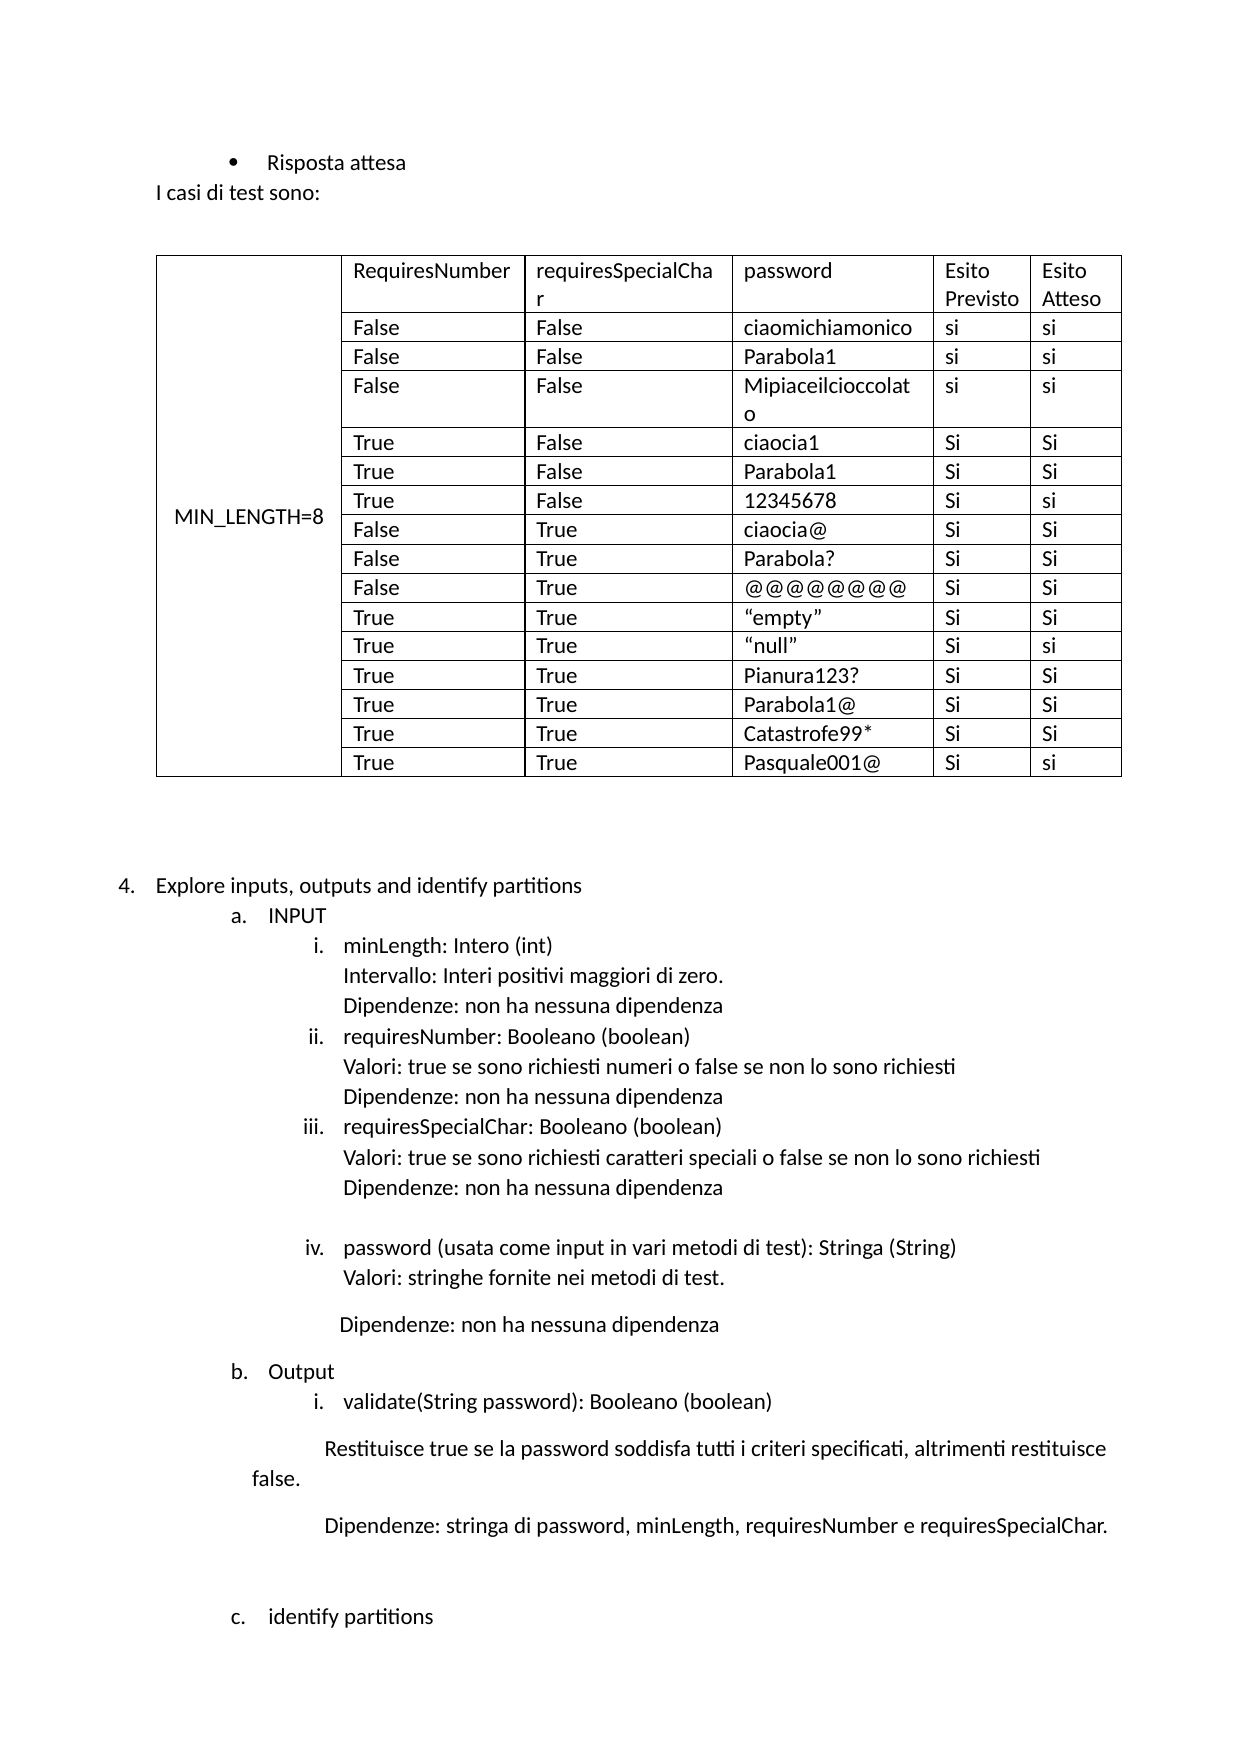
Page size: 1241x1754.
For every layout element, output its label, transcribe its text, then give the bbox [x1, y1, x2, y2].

table_cell Parabola? [733, 545, 933, 572]
text Dipendenze: non ha nessuna dipendenza [267, 1310, 1122, 1338]
table_cell Si [1031, 690, 1121, 718]
table_cell False [526, 428, 732, 456]
list Intervallo: Interi positivi maggiori di zero. [343, 961, 1122, 989]
table_cell Si [1031, 428, 1121, 456]
table_cell si [1031, 486, 1121, 514]
table_cell Si [1031, 603, 1121, 631]
table_cell True [342, 486, 524, 514]
table_cell True [342, 457, 524, 485]
table_cell Si [1031, 545, 1121, 572]
table_header password [733, 256, 933, 312]
table_cell ciaocia@ [733, 515, 933, 543]
table_cell False [526, 313, 732, 341]
table_cell True [342, 661, 524, 689]
table_cell Parabola1@ [733, 690, 933, 718]
list Valori: stringhe fornite nei metodi di test. [343, 1263, 1122, 1291]
table_cell False [526, 457, 732, 485]
table_cell Si [934, 428, 1030, 456]
table_cell ciaomichiamonico [733, 313, 933, 341]
table_cell False [526, 486, 732, 514]
table_cell Si [1031, 515, 1121, 543]
table_header Esito Previsto [934, 256, 1030, 312]
table_cell True [526, 748, 732, 776]
table_cell True [342, 603, 524, 631]
table_cell Si [934, 748, 1030, 776]
table_cell True [526, 603, 732, 631]
table_cell True [526, 545, 732, 572]
table_cell Parabola1 [733, 457, 933, 485]
table_cell Catastrofe99* [733, 719, 933, 747]
table_cell True [342, 719, 524, 747]
text Restituisce true se la password soddisfa tutti i criteri specificati, altrimenti restituisce false. [252, 1434, 1122, 1492]
table_cell False [342, 313, 524, 341]
list Output [231, 1357, 1122, 1385]
list Explore inputs, outputs and identify partitions [118, 871, 1122, 899]
table_cell Si [934, 486, 1030, 514]
list requiresNumber: Booleano (boolean) [324, 1022, 1122, 1050]
list password (usata come input in vari metodi di test): Stringa (String) [324, 1233, 1122, 1261]
table_cell Si [934, 661, 1030, 689]
list Dipendenze: stringa di password, minLength, requiresNumber e requiresSpecialChar. [268, 1511, 1122, 1539]
table_cell False [342, 545, 524, 572]
list Risposta attesa [229, 148, 1122, 176]
list validate(String password): Booleano (boolean) [324, 1387, 1122, 1415]
list INPUT [231, 901, 1122, 929]
table_cell Si [1031, 661, 1121, 689]
table_cell si [1031, 632, 1121, 660]
table_header RequiresNumber [342, 256, 524, 312]
list requiresSpecialChar: Booleano (boolean) [324, 1112, 1122, 1140]
table_cell True [342, 748, 524, 776]
table_cell True [526, 574, 732, 602]
table_cell “null” [733, 632, 933, 660]
table_cell False [342, 574, 524, 602]
table_cell @@@@@@@@ [733, 574, 933, 602]
table_cell True [342, 632, 524, 660]
table_cell Si [934, 545, 1030, 572]
table_cell True [526, 690, 732, 718]
table_cell si [934, 313, 1030, 341]
table_cell True [342, 690, 524, 718]
table_cell Si [934, 574, 1030, 602]
table_cell Mipiaceilcioccolato [733, 371, 933, 427]
table_cell si [1031, 313, 1121, 341]
table_cell Pianura123? [733, 661, 933, 689]
table_cell Si [934, 515, 1030, 543]
list I casi di test sono: [156, 178, 1122, 206]
list Valori: true se sono richiesti caratteri speciali o false se non lo sono richiesti Dipendenze: non ha nessuna dipendenza [343, 1143, 1122, 1201]
table_cell True [526, 661, 732, 689]
table_cell False [342, 342, 524, 370]
table_cell Si [1031, 457, 1121, 485]
table_cell Si [934, 719, 1030, 747]
table_cell Si [934, 457, 1030, 485]
table_cell si [934, 342, 1030, 370]
table_cell si [934, 371, 1030, 427]
list Dipendenze: non ha nessuna dipendenza [343, 1082, 1122, 1110]
table_header Esito Atteso [1031, 256, 1121, 312]
table_header MIN_LENGTH=8 [157, 256, 341, 776]
table_cell ciaocia1 [733, 428, 933, 456]
table_cell False [526, 342, 732, 370]
table_cell True [342, 428, 524, 456]
table_cell False [342, 371, 524, 427]
table_cell 12345678 [733, 486, 933, 514]
table_cell False [342, 515, 524, 543]
table_cell Si [1031, 574, 1121, 602]
table_cell Si [1031, 719, 1121, 747]
table_cell Si [934, 690, 1030, 718]
table_cell True [526, 515, 732, 543]
table_cell False [526, 371, 732, 427]
list Dipendenze: non ha nessuna dipendenza [343, 992, 1122, 1019]
table_cell si [1031, 342, 1121, 370]
table_cell Si [934, 632, 1030, 660]
table_cell “empty” [733, 603, 933, 631]
table_cell si [1031, 371, 1121, 427]
table_cell True [526, 719, 732, 747]
list identify partitions [231, 1602, 1122, 1630]
table_cell True [526, 632, 732, 660]
table_cell Si [934, 603, 1030, 631]
table_cell si [1031, 748, 1121, 776]
list minLength: Intero (int) [324, 931, 1122, 959]
table_cell Parabola1 [733, 342, 933, 370]
table_cell Pasquale001@ [733, 748, 933, 776]
table_header requiresSpecialChar [526, 256, 732, 312]
list Valori: true se sono richiesti numeri o false se non lo sono richiesti [343, 1052, 1122, 1080]
